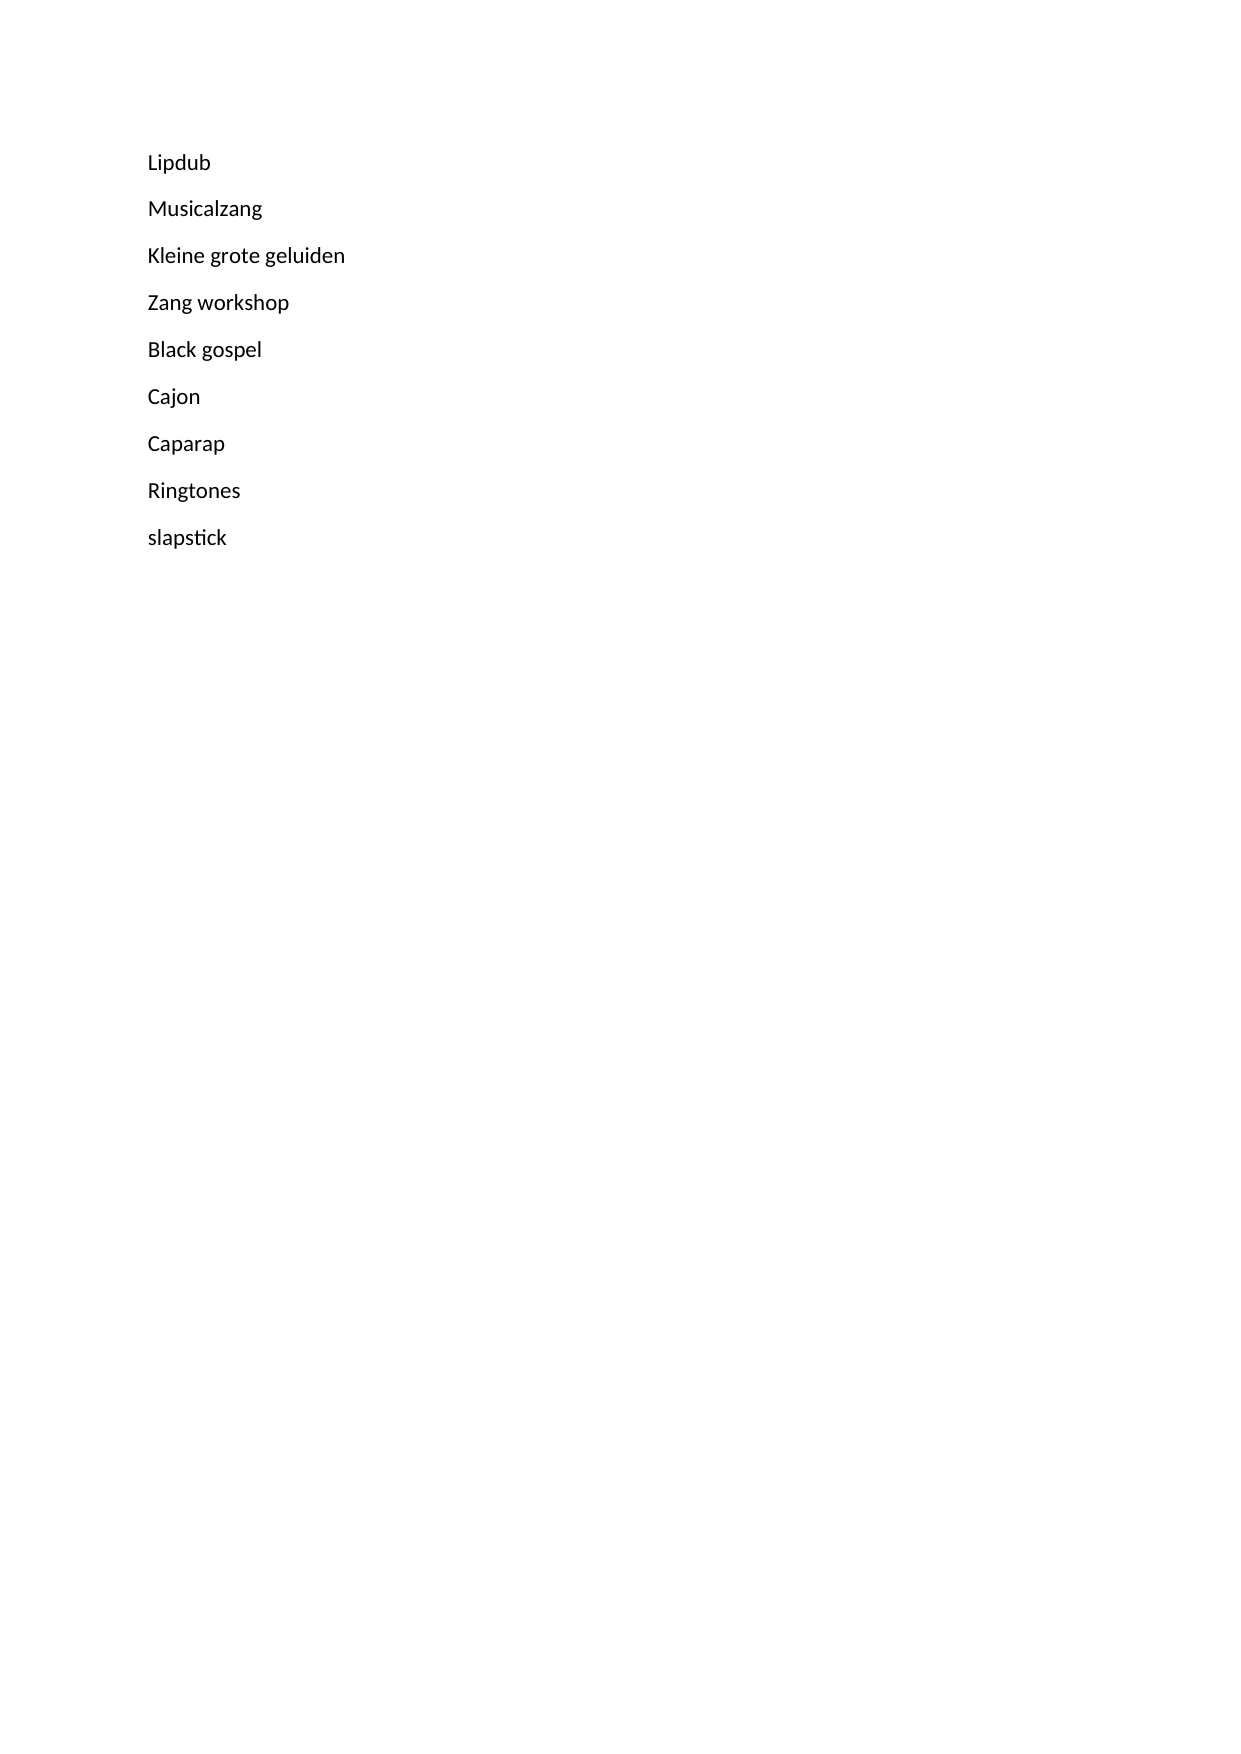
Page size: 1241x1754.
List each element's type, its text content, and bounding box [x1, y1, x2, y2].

text Cajon [148, 382, 1093, 410]
text Kleine grote geluiden [148, 241, 1093, 269]
text slapstick [148, 523, 1093, 551]
text Caparap [148, 429, 1093, 457]
text Ringtones [148, 476, 1093, 504]
text Zang workshop [148, 288, 1093, 316]
text Musicalzang [148, 194, 1093, 222]
text Lipdub [148, 148, 1093, 176]
text Black gospel [148, 335, 1093, 363]
